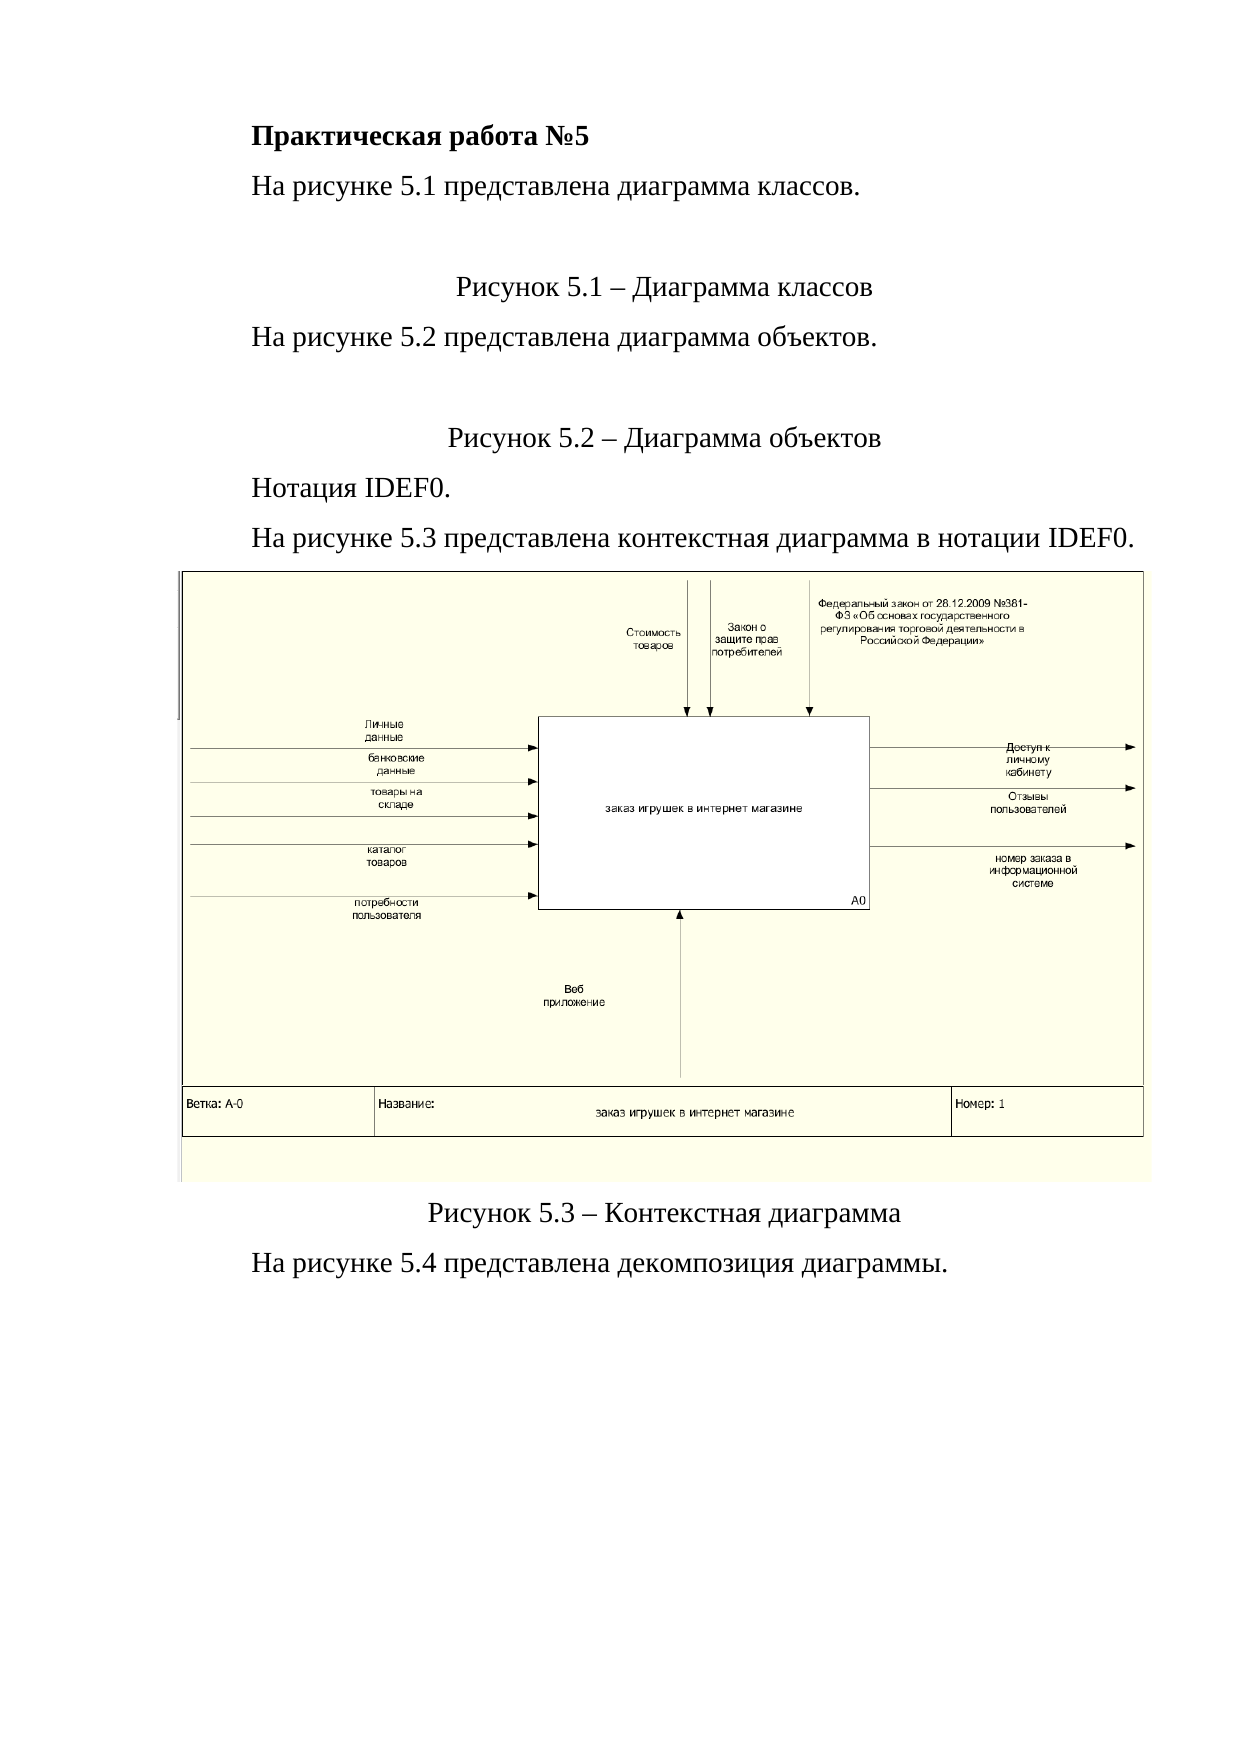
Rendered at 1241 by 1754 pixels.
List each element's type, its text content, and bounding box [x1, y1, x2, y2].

text Рисунок 5.1 – Диаграмма классов [177, 269, 1152, 303]
text На рисунке 5.1 представлена диаграмма классов. [177, 168, 1152, 202]
text Нотация IDEF0. [177, 470, 1152, 504]
text Рисунок 5.3 – Контекстная диаграмма [177, 1195, 1152, 1229]
text Практическая работа №5 [177, 118, 1152, 152]
text Рисунок 5.2 – Диаграмма объектов [177, 420, 1152, 453]
text На рисунке 5.4 представлена декомпозиция диаграммы. [177, 1245, 1152, 1279]
picture [177, 571, 1152, 1182]
text На рисунке 5.2 представлена диаграмма объектов. [177, 319, 1152, 353]
text На рисунке 5.3 представлена контекстная диаграмма в нотации IDEF0. [177, 521, 1152, 554]
